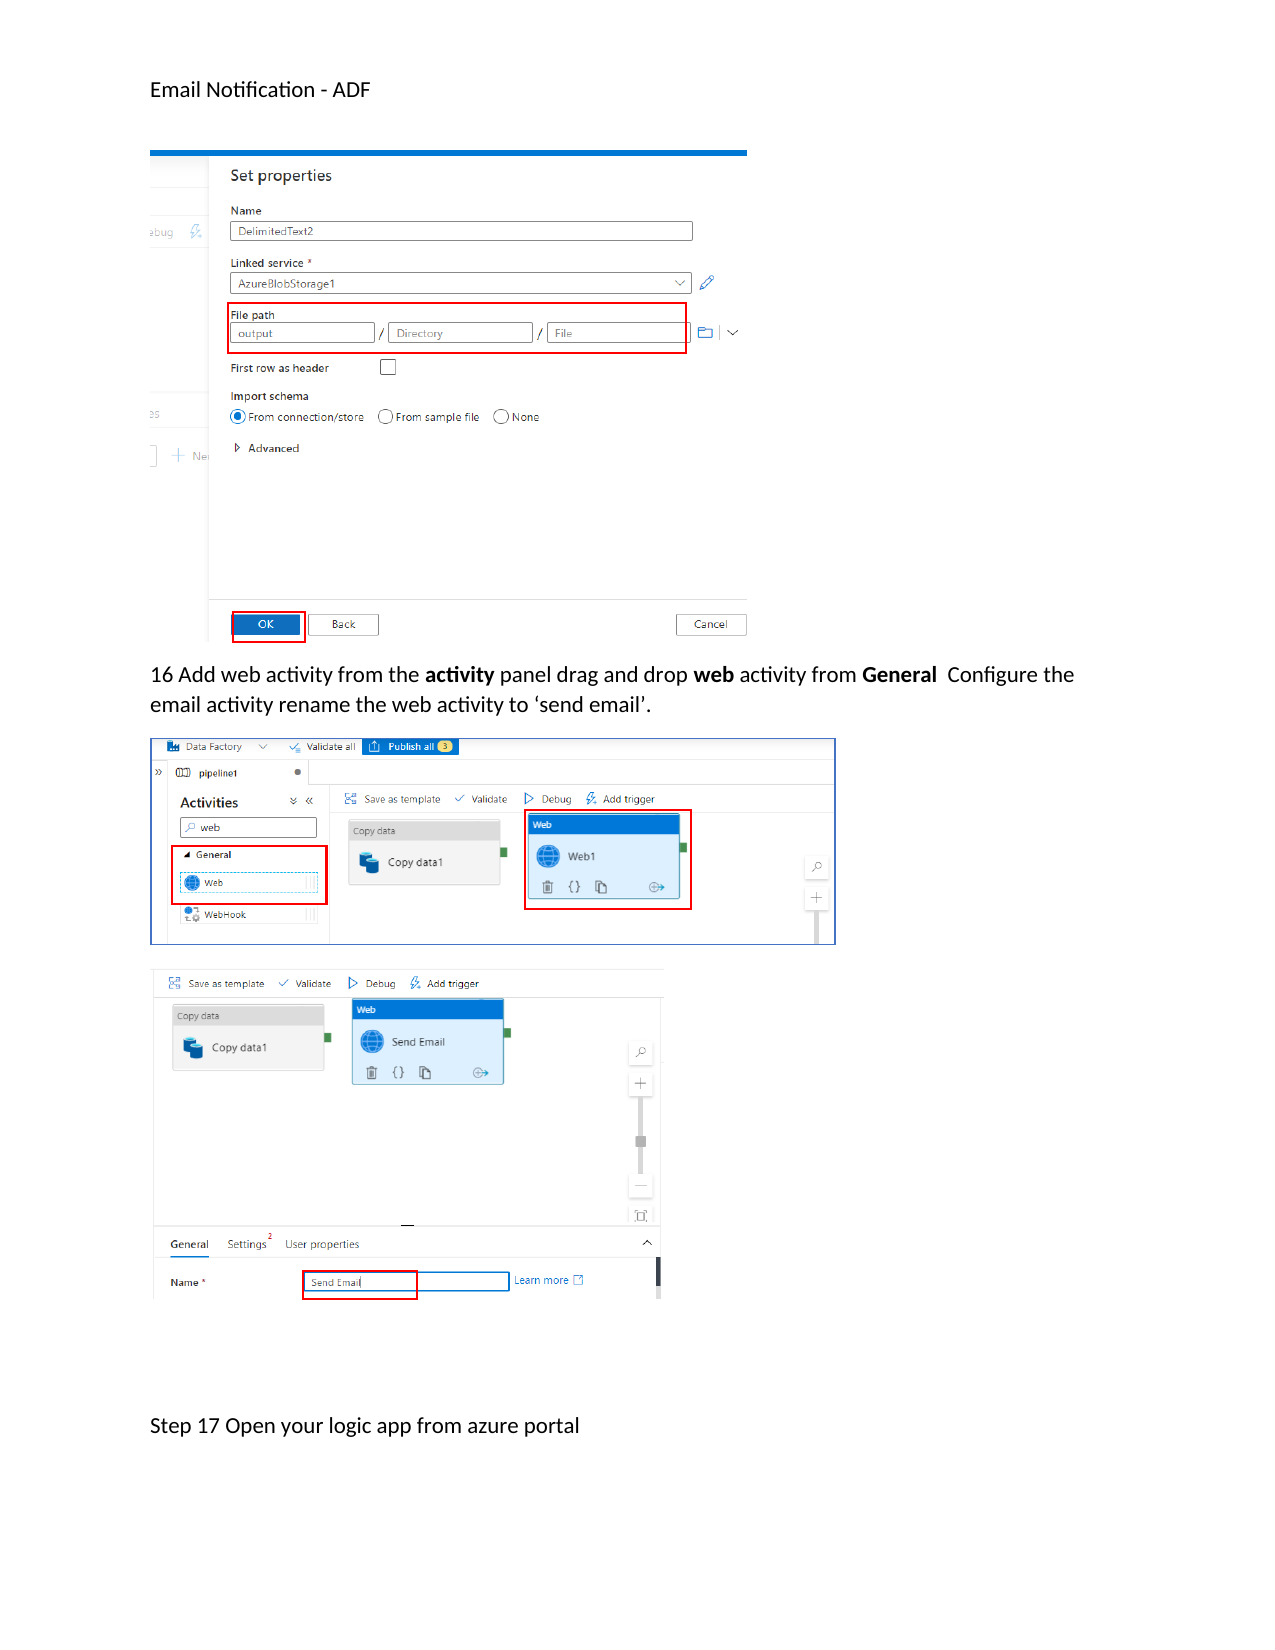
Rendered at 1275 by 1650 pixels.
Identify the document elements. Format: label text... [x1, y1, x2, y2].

picture [234, 613, 304, 641]
picture [150, 150, 747, 642]
text Step 17 Open your logic app from azure portal [150, 1411, 1125, 1439]
picture [152, 739, 834, 944]
picture [304, 1272, 416, 1298]
text 16 Add web activity from the activity panel drag and drop web activity from General Configure the email activity rename the web activity to ‘send email’. [150, 660, 1125, 719]
picture [150, 964, 664, 1299]
